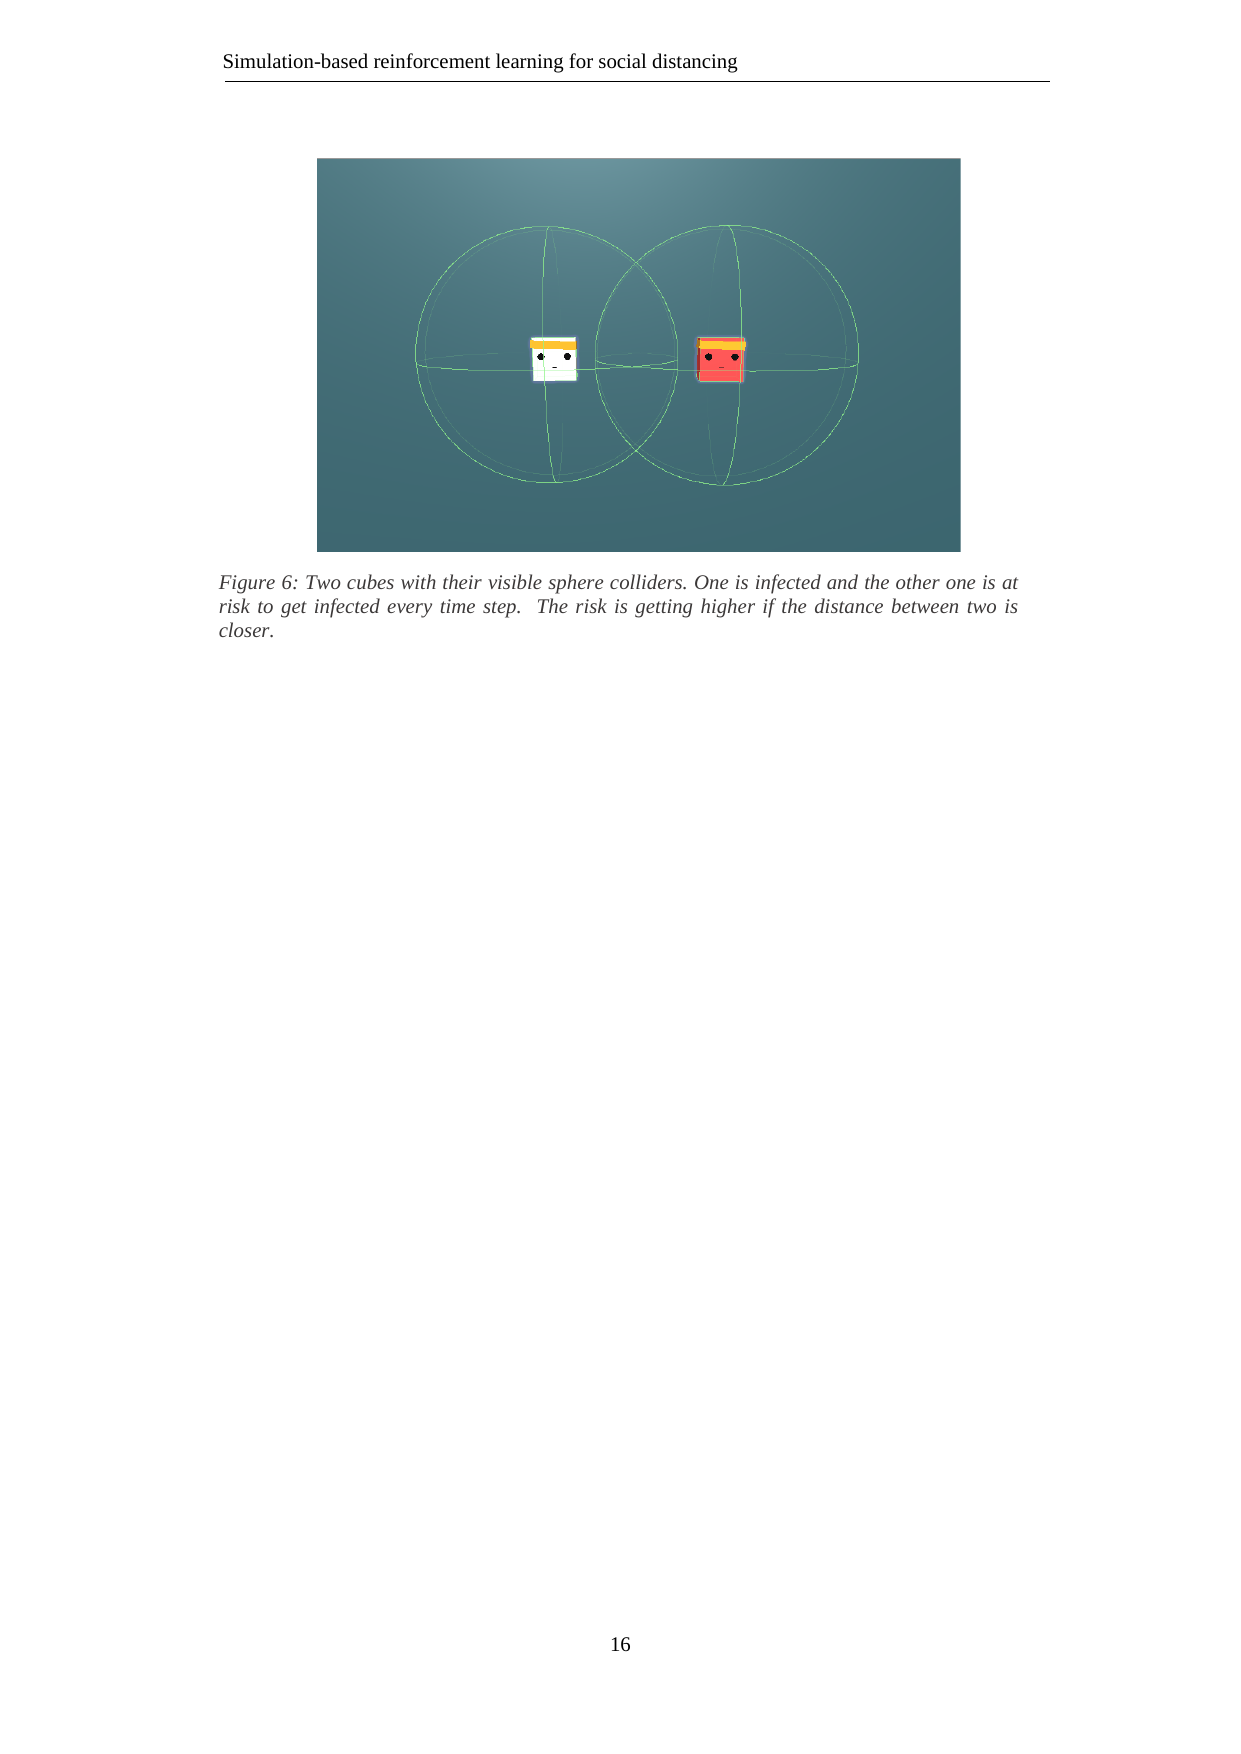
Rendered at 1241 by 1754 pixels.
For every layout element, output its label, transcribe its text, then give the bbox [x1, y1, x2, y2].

text Figure 6: Two cubes with their visible sphere colliders. One is infected and the other one is at risk to get infected every time step. The risk is getting higher if the distance between two is closer. [218, 570, 1022, 642]
picture [317, 158, 961, 552]
